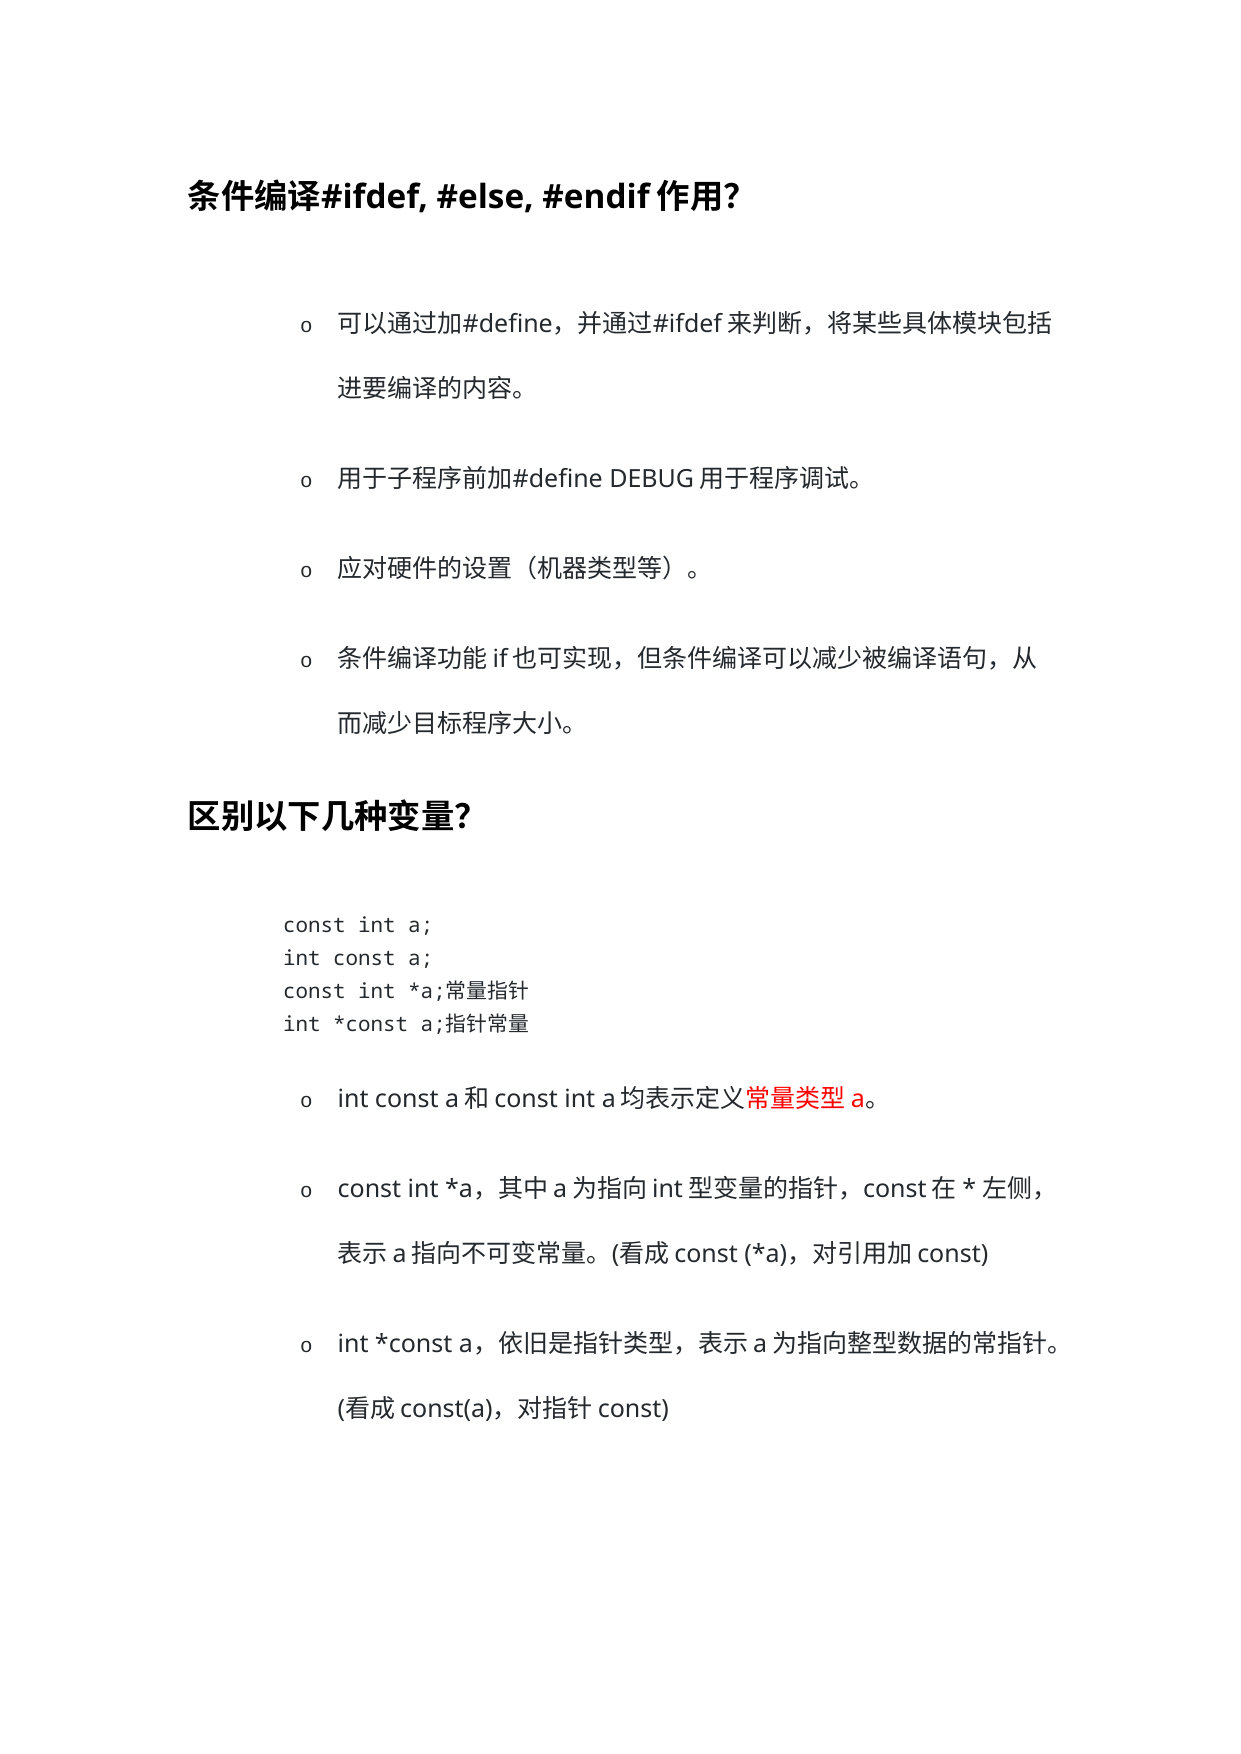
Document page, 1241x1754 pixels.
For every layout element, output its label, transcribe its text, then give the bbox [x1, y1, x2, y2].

list 可以通过加#define，并通过#ifdef来判断，将某些具体模块包括进要编译的内容。 [300, 289, 1053, 419]
list const int *a，其中a为指向int型变量的指针，const在 * 左侧，表示a指向不可变常量。(看成const (*a)，对引用加const) [300, 1154, 1053, 1284]
list 用于子程序前加#define DEBUG用于程序调试。 [300, 444, 1053, 509]
text const int a; [187, 909, 1053, 941]
subtitle 区别以下几种变量？ [187, 781, 1053, 846]
list 条件编译功能if也可实现，但条件编译可以减少被编译语句，从而减少目标程序大小。 [300, 624, 1053, 754]
text int const a; [187, 941, 1053, 974]
list 应对硬件的设置（机器类型等）。 [300, 534, 1053, 599]
subtitle 条件编译#ifdef, #else, #endif作用？ [187, 162, 1053, 227]
text const int *a;常量指针 [187, 974, 1053, 1006]
list int *const a，依旧是指针类型，表示a为指向整型数据的常指针。(看成const(a)，对指针const) [300, 1309, 1053, 1439]
text int *const a;指针常量 [187, 1006, 1053, 1039]
list int const a和const int a均表示定义常量类型a。 [300, 1064, 1053, 1129]
